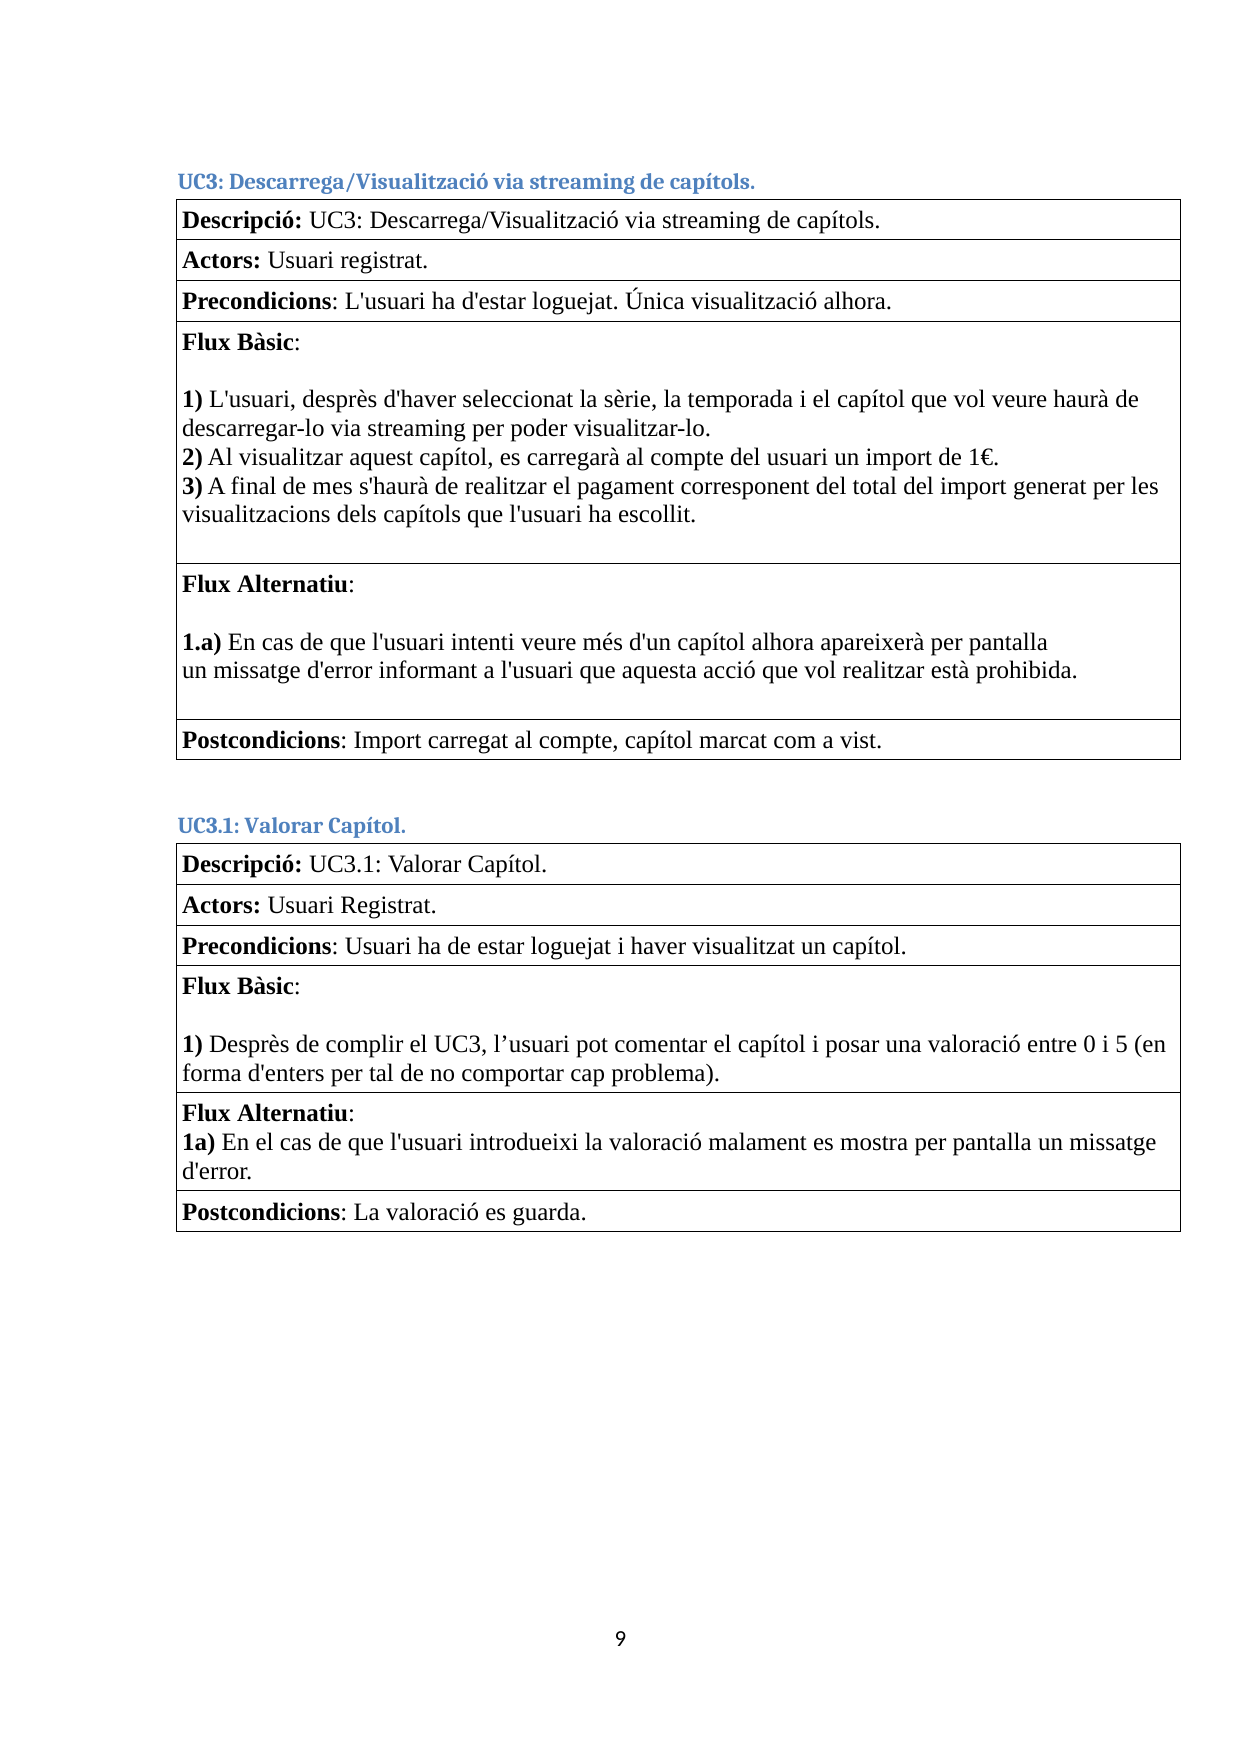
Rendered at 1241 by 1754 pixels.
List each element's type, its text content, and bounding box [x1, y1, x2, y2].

table_cell Flux Bàsic: 1) L'usuari, desprès d'haver seleccionat la sèrie, la temporada i el capítol que vol veure haurà de descarregar-lo via streaming per poder visualitzar-lo. 2) Al visualitzar aquest capítol, es carregarà al compte del usuari un import de 1€. 3) A final de mes s'haurà de realitzar el pagament corresponent del total del import generat per les visualitzacions dels capítols que l'usuari ha escollit. [177, 322, 1180, 563]
subtitle UC3.1: Valorar Capítol. [177, 813, 1063, 839]
table_cell Precondicions: L'usuari ha d'estar loguejat. Única visualització alhora. [177, 281, 1180, 321]
table_header Descripció: UC3: Descarrega/Visualització via streaming de capítols. [177, 200, 1180, 239]
table_cell Actors: Usuari Registrat. [177, 885, 1180, 924]
table_cell Flux Alternatiu: 1.a) En cas de que l'usuari intenti veure més d'un capítol alhora apareixerà per pantalla un missatge d'error informant a l'usuari que aquesta acció que vol realitzar està prohibida. [177, 564, 1180, 718]
table_cell Flux Alternatiu: 1a) En el cas de que l'usuari introdueixi la valoració malament es mostra per pantalla un missatge d'error. [177, 1093, 1180, 1190]
subtitle UC3: Descarrega/Visualització via streaming de capítols. [177, 168, 1063, 195]
table_cell Postcondicions: La valoració es guarda. [177, 1191, 1180, 1231]
table_cell Postcondicions: Import carregat al compte, capítol marcat com a vist. [177, 720, 1180, 759]
table_cell Precondicions: Usuari ha de estar loguejat i haver visualitzat un capítol. [177, 926, 1180, 965]
table_header Descripció: UC3.1: Valorar Capítol. [177, 844, 1180, 884]
table_cell Flux Bàsic: 1) Desprès de complir el UC3, l’usuari pot comentar el capítol i posar una valoració entre 0 i 5 (en forma d'enters per tal de no comportar cap problema). [177, 966, 1180, 1092]
table_cell Actors: Usuari registrat. [177, 240, 1180, 280]
